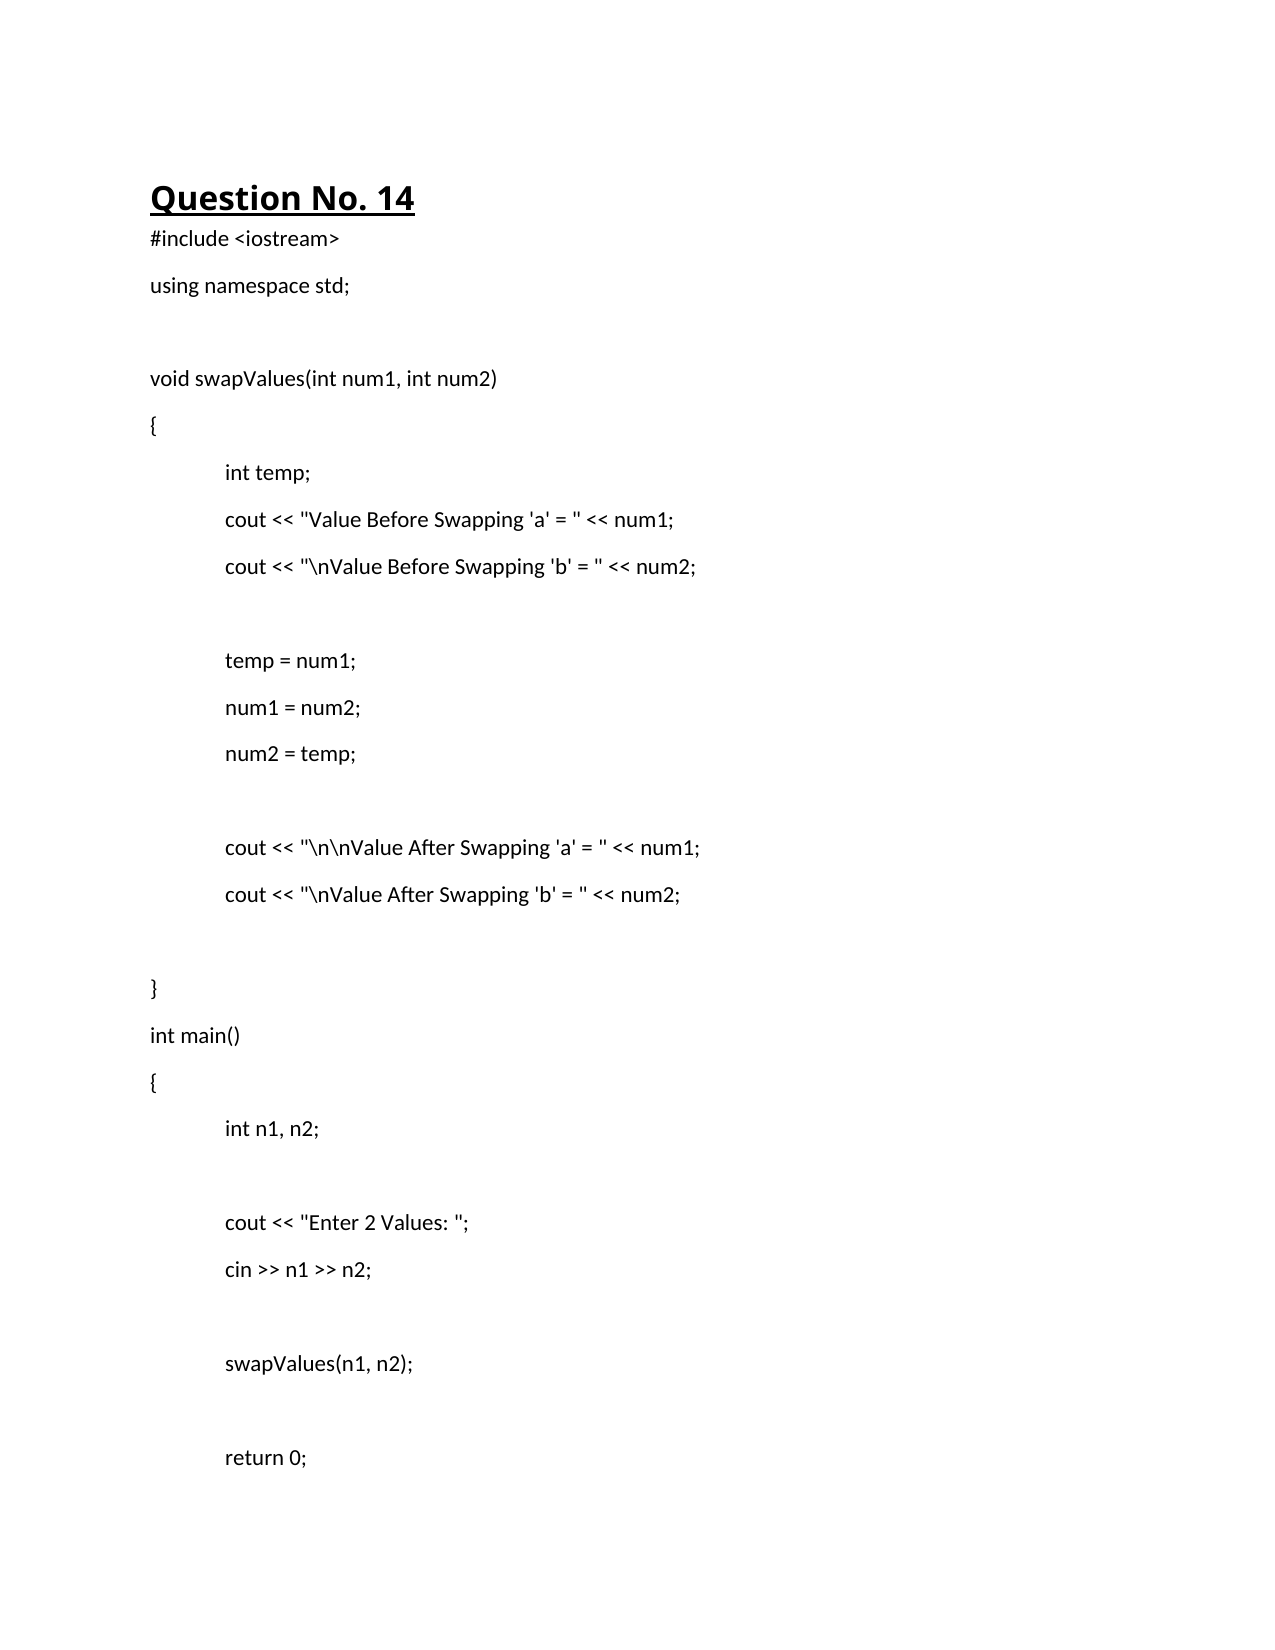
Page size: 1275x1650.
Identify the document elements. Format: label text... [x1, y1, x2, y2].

text cout << "\n\nValue After Swapping 'a' = " << num1; [150, 833, 1125, 861]
text { [150, 1068, 1125, 1096]
subtitle Question No. 14 [150, 175, 1125, 220]
text using namespace std; [150, 271, 1125, 299]
text int n1, n2; [150, 1114, 1125, 1143]
text cout << "\nValue Before Swapping 'b' = " << num2; [150, 552, 1125, 580]
text swapValues(n1, n2); [150, 1349, 1125, 1377]
text } [150, 974, 1125, 1002]
text { [150, 411, 1125, 439]
text cout << "Enter 2 Values: "; [150, 1208, 1125, 1236]
text int temp; [150, 458, 1125, 486]
text num2 = temp; [150, 739, 1125, 768]
text #include <iostream> [150, 224, 1125, 252]
text int main() [150, 1021, 1125, 1049]
text num1 = num2; [150, 693, 1125, 721]
text cout << "Value Before Swapping 'a' = " << num1; [150, 505, 1125, 533]
text cout << "\nValue After Swapping 'b' = " << num2; [150, 880, 1125, 908]
text void swapValues(int num1, int num2) [150, 364, 1125, 393]
text return 0; [150, 1443, 1125, 1471]
text cin >> n1 >> n2; [150, 1255, 1125, 1283]
text temp = num1; [150, 646, 1125, 674]
